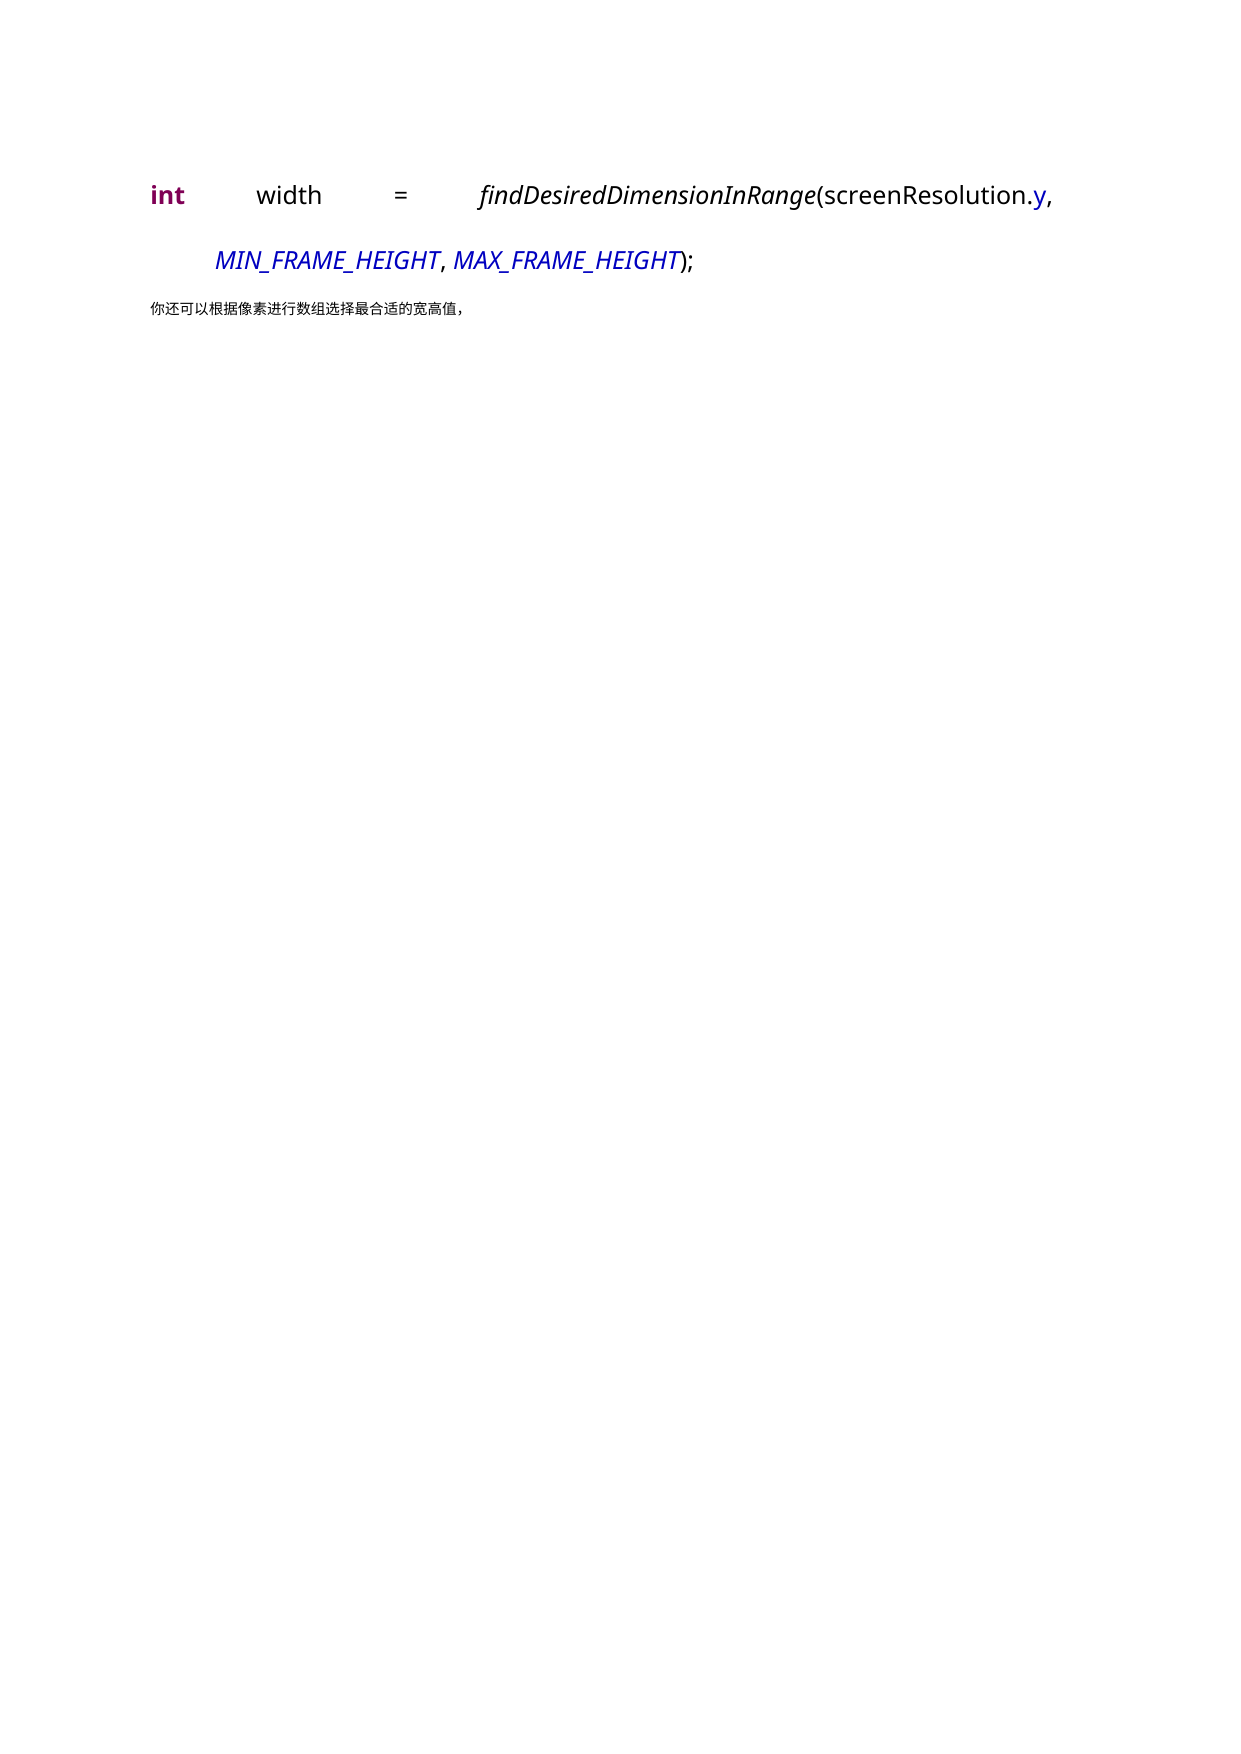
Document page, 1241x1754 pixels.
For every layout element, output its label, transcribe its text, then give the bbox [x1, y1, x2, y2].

list 你还可以根据像素进行数组选择最合适的宽高值， [150, 292, 1053, 324]
list int width = findDesiredDimensionInRange(screenResolution.y, MIN_FRAME_HEIGHT, MAX_FRAME_HEIGHT); [150, 162, 1053, 292]
